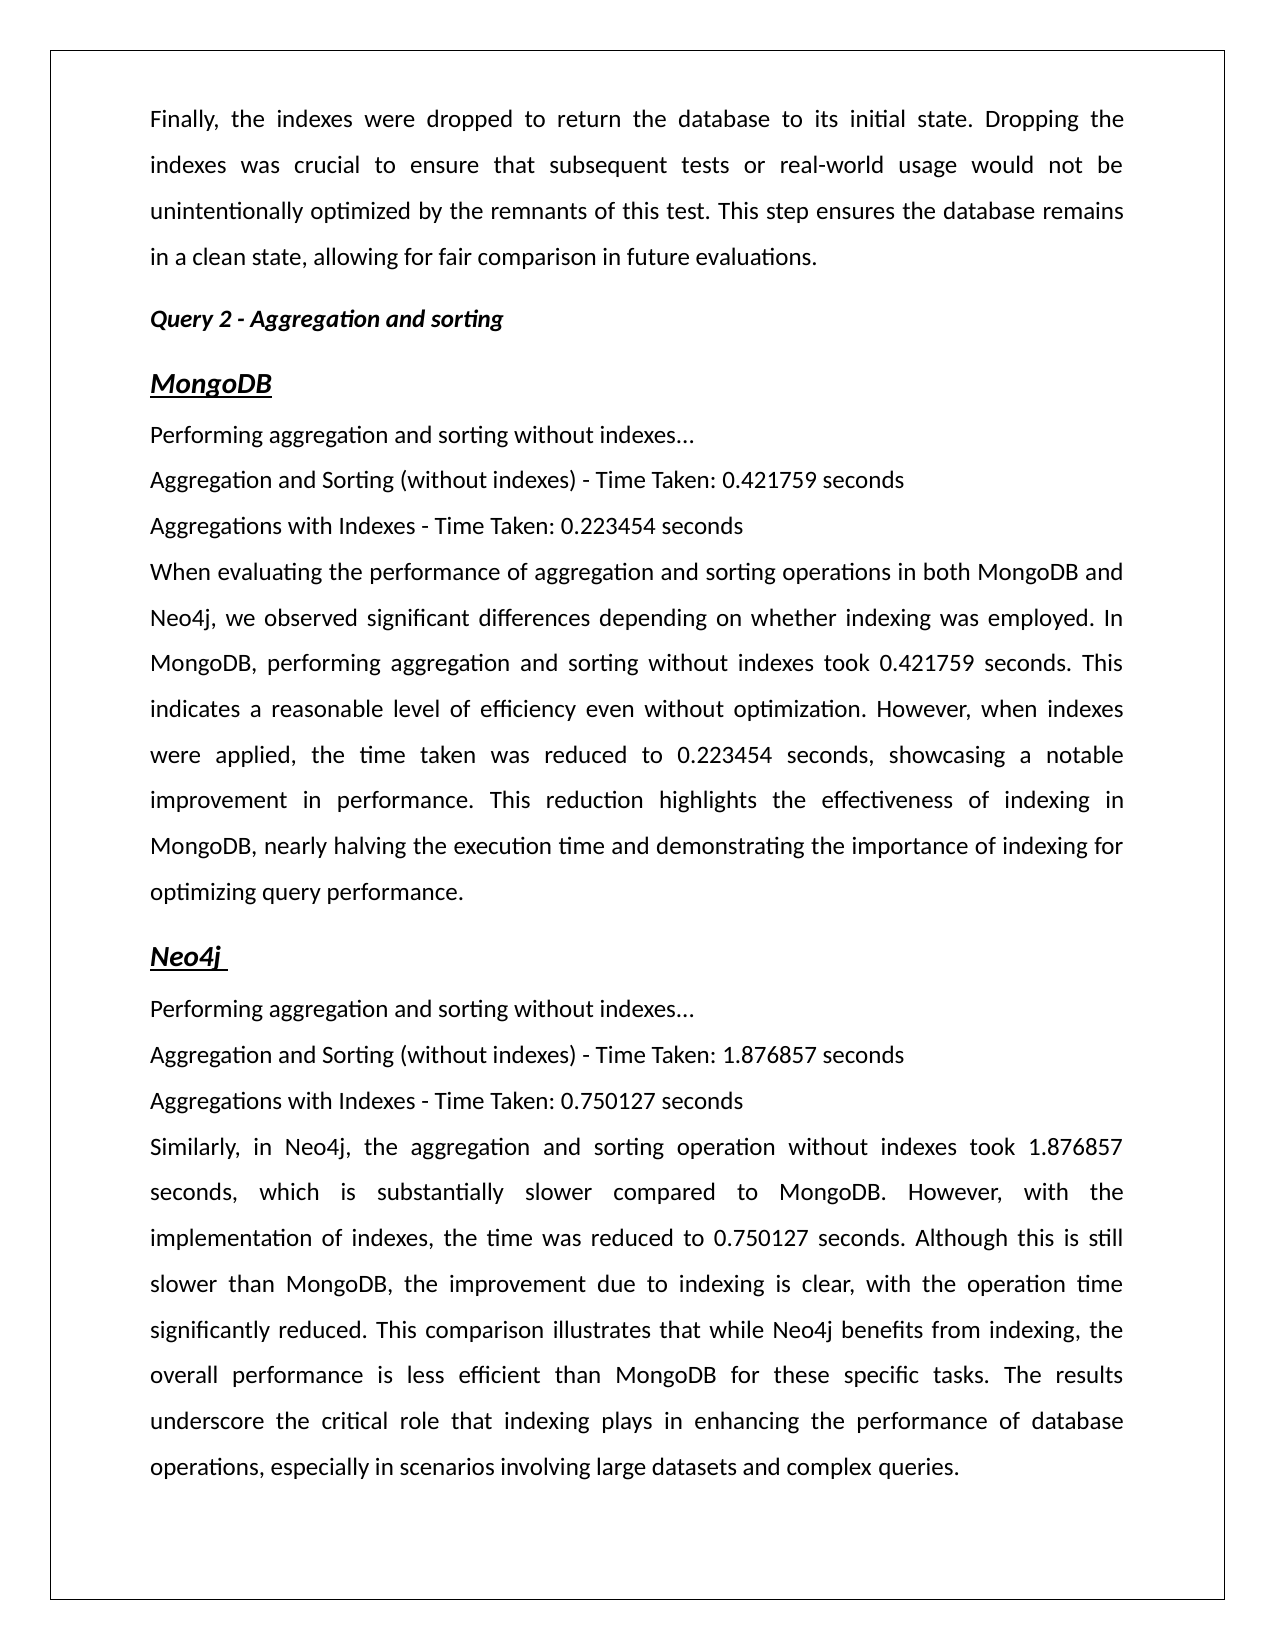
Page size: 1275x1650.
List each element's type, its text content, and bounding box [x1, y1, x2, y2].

text Aggregations with Indexes - Time Taken: 0.750127 seconds [150, 1085, 1125, 1116]
text Query 2 - Aggregation and sorting [150, 303, 1125, 333]
text Similarly, in Neo4j, the aggregation and sorting operation without indexes took 1.876857 seconds, which is substantially slower compared to MongoDB. However, with the implementation of indexes, the time was reduced to 0.750127 seconds. Although this is still slower than MongoDB, the improvement due to indexing is clear, with the operation time significantly reduced. This comparison illustrates that while Neo4j benefits from indexing, the overall performance is less efficient than MongoDB for these specific tasks. The results underscore the critical role that indexing plays in enhancing the performance of database operations, especially in scenarios involving large datasets and complex queries. [150, 1131, 1125, 1481]
text Finally, the indexes were dropped to return the database to its initial state. Dropping the indexes was crucial to ensure that subsequent tests or real-world usage would not be unintentionally optimized by the remnants of this test. This step ensures the database remains in a clean state, allowing for fair comparison in future evaluations. [150, 103, 1125, 271]
text When evaluating the performance of aggregation and sorting operations in both MongoDB and Neo4j, we observed significant differences depending on whether indexing was employed. In MongoDB, performing aggregation and sorting without indexes took 0.421759 seconds. This indicates a reasonable level of efficiency even without optimization. However, when indexes were applied, the time taken was reduced to 0.223454 seconds, showcasing a notable improvement in performance. This reduction highlights the effectiveness of indexing in MongoDB, nearly halving the execution time and demonstrating the importance of indexing for optimizing query performance. [150, 556, 1125, 907]
text Performing aggregation and sorting without indexes... [150, 994, 1125, 1024]
text MongoDB [150, 365, 1125, 401]
text Neo4j [150, 938, 1125, 974]
text Aggregations with Indexes - Time Taken: 0.223454 seconds [150, 510, 1125, 541]
text Aggregation and Sorting (without indexes) - Time Taken: 0.421759 seconds [150, 464, 1125, 495]
text Aggregation and Sorting (without indexes) - Time Taken: 1.876857 seconds [150, 1039, 1125, 1070]
text Performing aggregation and sorting without indexes... [150, 419, 1125, 449]
